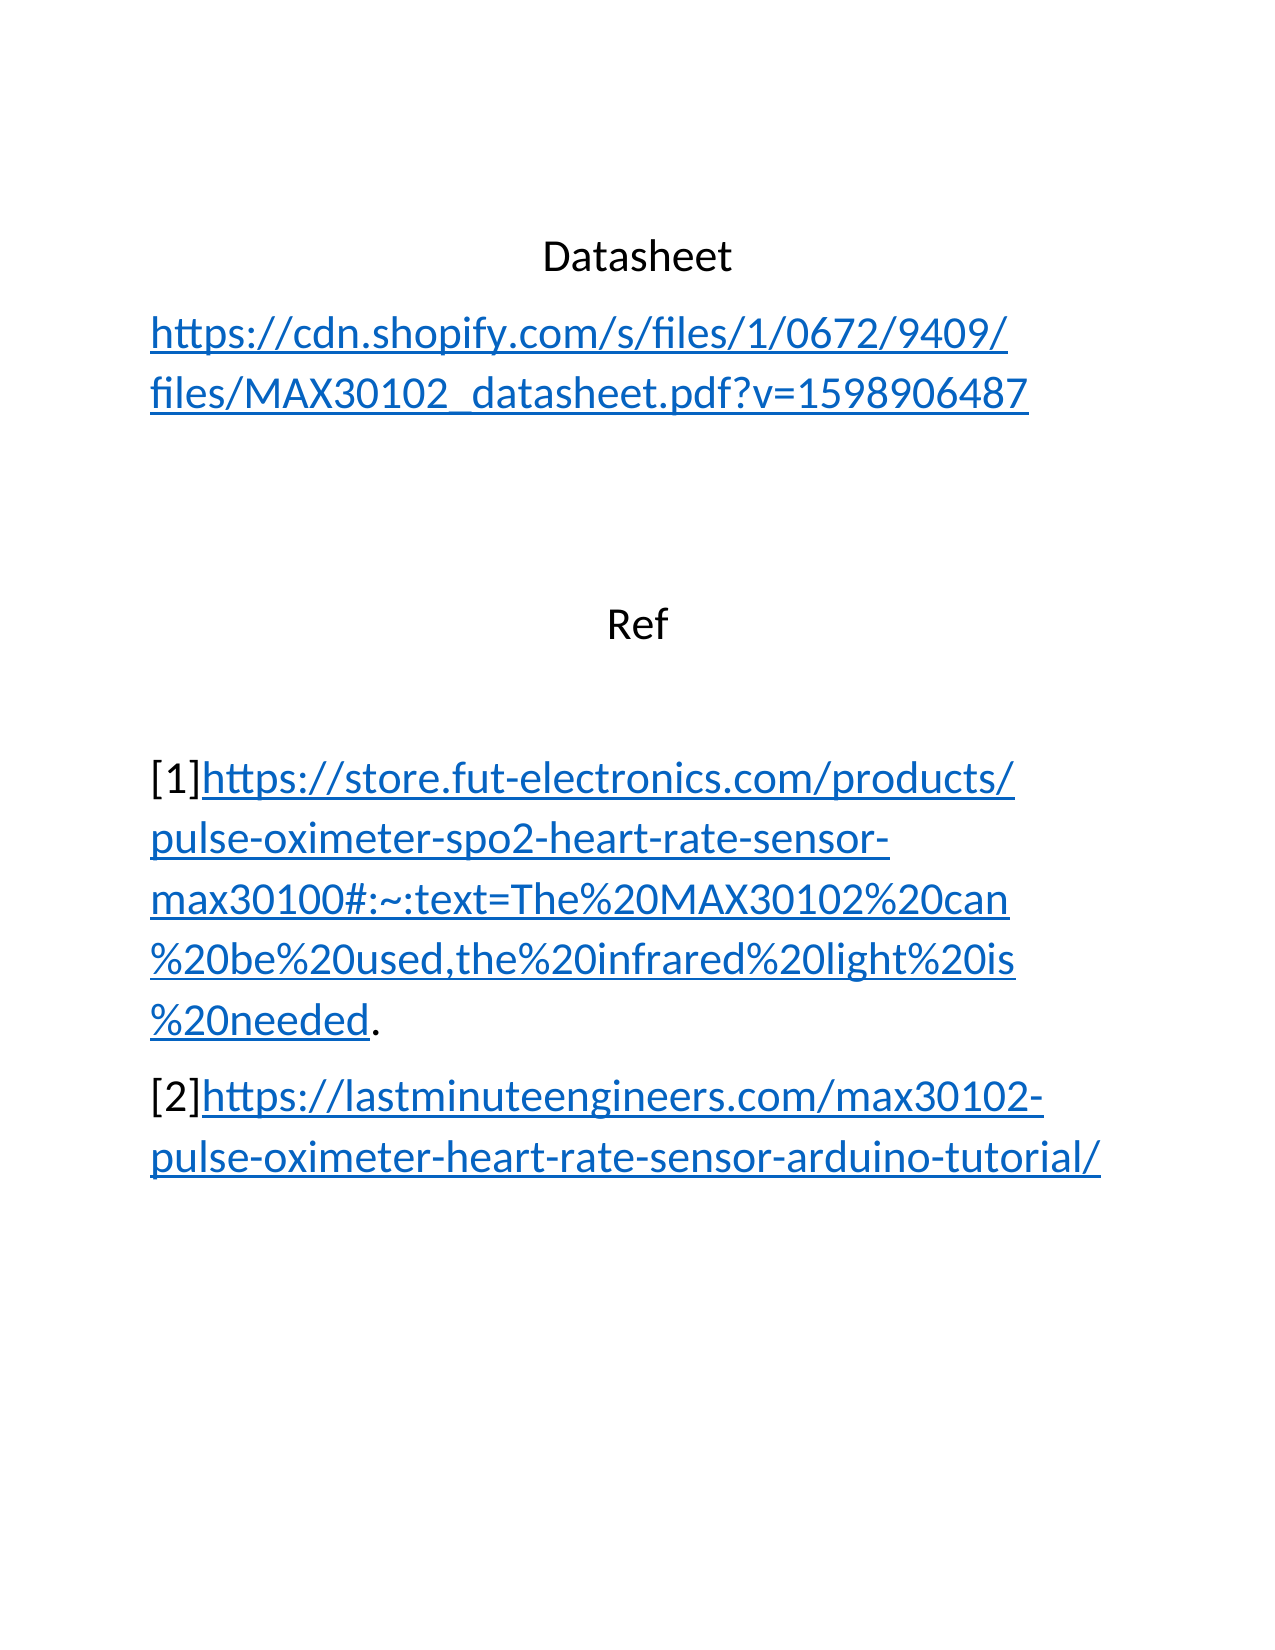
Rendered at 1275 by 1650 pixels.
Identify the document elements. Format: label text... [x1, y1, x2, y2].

text Ref [150, 595, 1125, 651]
text [2]https://lastminuteengineers.com/max30102-pulse-oximeter-heart-rate-sensor-arduino-tutorial/ [150, 1067, 1125, 1184]
text [1]https://store.fut-electronics.com/products/pulse-oximeter-spo2-heart-rate-sensor-max30100#:~:text=The%20MAX30102%20can%20be%20used,the%20infrared%20light%20is%20needed. [150, 749, 1125, 1046]
text Datasheet [150, 227, 1125, 283]
text https://cdn.shopify.com/s/files/1/0672/9409/files/MAX30102_datasheet.pdf?v=1598906487 [150, 304, 1125, 420]
